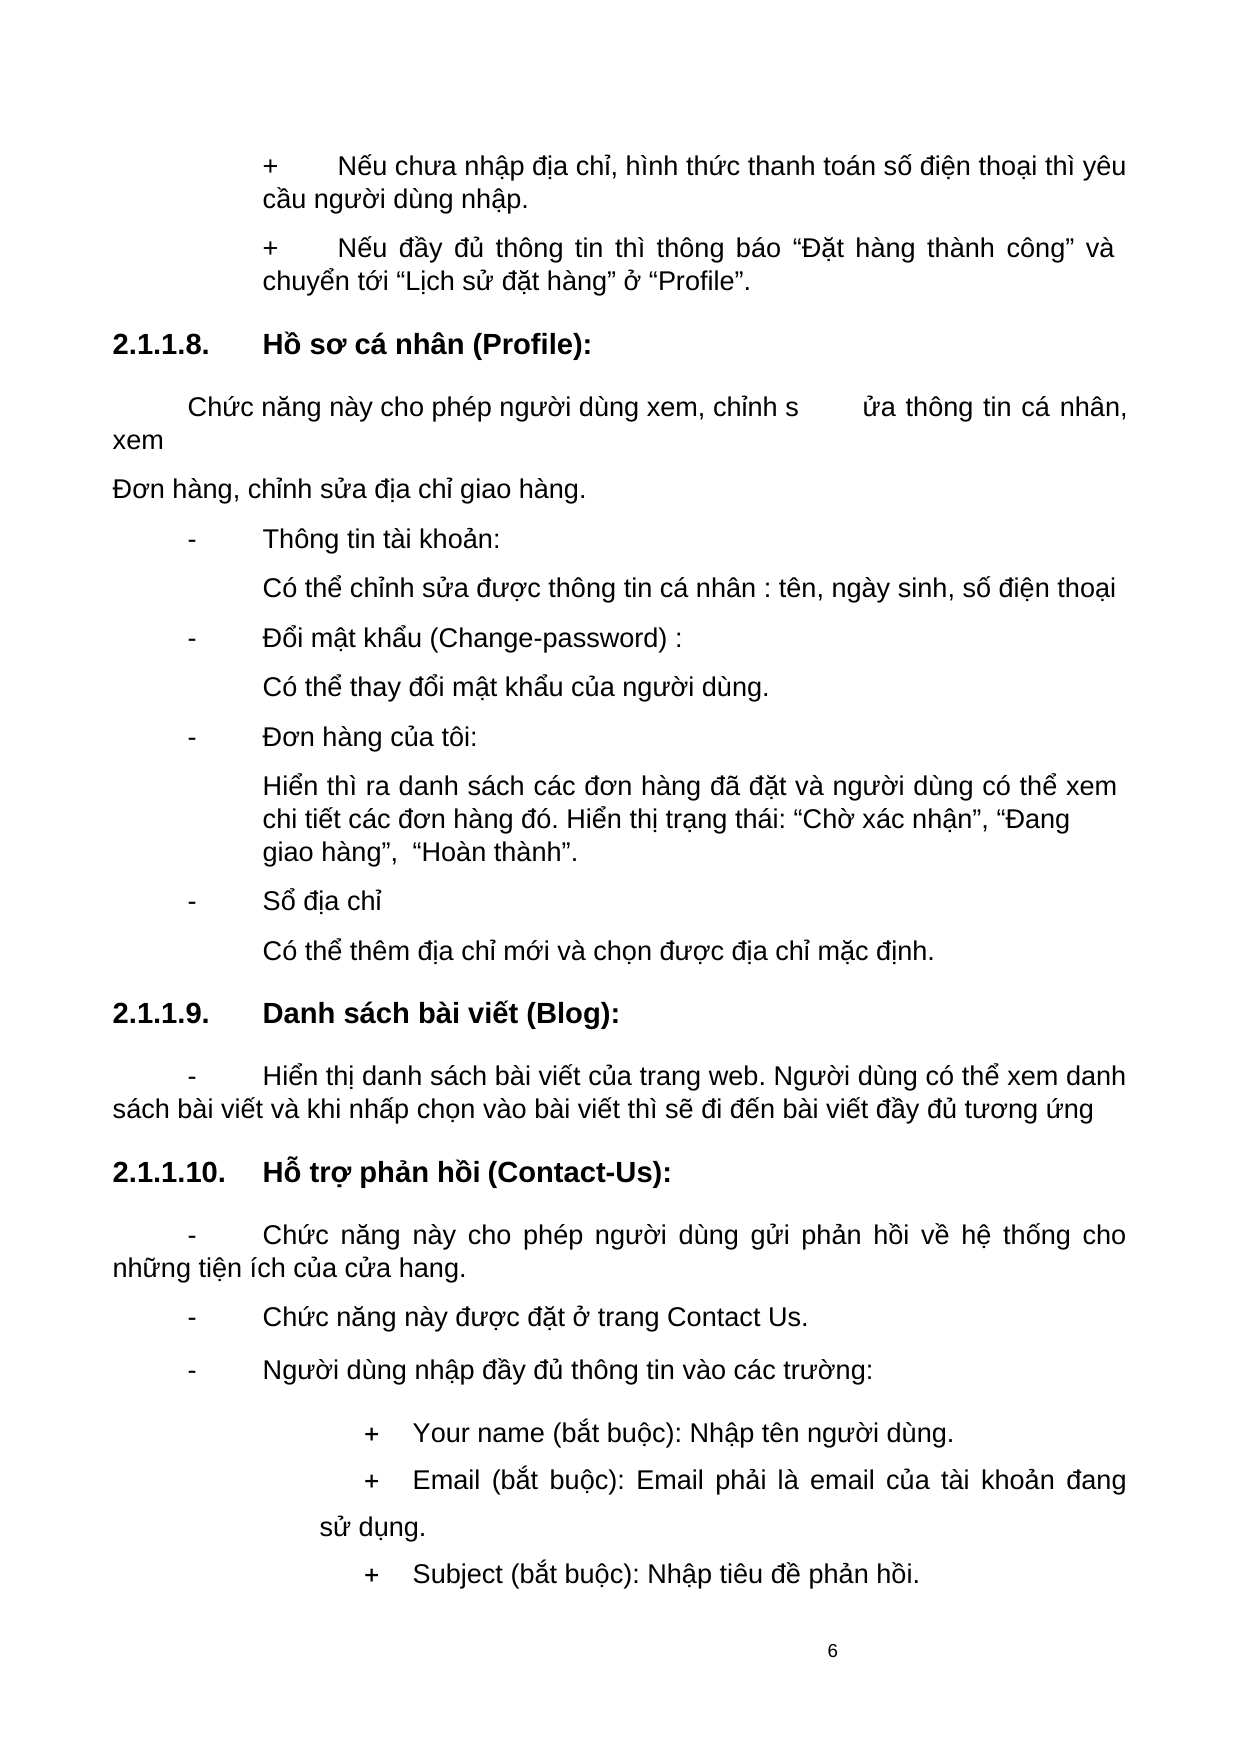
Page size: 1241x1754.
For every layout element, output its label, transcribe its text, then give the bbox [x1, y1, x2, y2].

text - Sổ địa chỉ [112, 885, 1128, 916]
text Chức năng này cho phép người dùng xem, chỉnh s ửa thông tin cá nhân, xem [112, 391, 1128, 455]
text Hiển thì ra danh sách các đơn hàng đã đặt và người dùng có thể xem chi tiết các đơn hàng đó. Hiển thị trạng thái: “Chờ xác nhận”, “Đang giao hàng”, “Hoàn thành”. [112, 770, 1128, 867]
subtitle Hồ sơ cá nhân (Profile): [112, 327, 1128, 361]
list Subject (bắt buộc): Nhập tiêu đề phản hồi. [319, 1558, 1128, 1589]
text Đơn hàng, chỉnh sửa địa chỉ giao hàng. [112, 473, 1128, 504]
text - Chức năng này cho phép người dùng gửi phản hồi về hệ thống cho những tiện ích của cửa hang. [112, 1219, 1128, 1283]
list Your name (bắt buộc): Nhập tên người dùng. [319, 1417, 1128, 1449]
text - Chức năng này được đặt ở trang Contact Us. [112, 1301, 1128, 1332]
subtitle Danh sách bài viết (Blog): [112, 997, 1128, 1030]
subtitle Hỗ trợ phản hồi (Contact-Us): [112, 1155, 1128, 1189]
text Có thể thêm địa chỉ mới và chọn được địa chỉ mặc định. [112, 934, 1128, 966]
text + Nếu đầy đủ thông tin thì thông báo “Đặt hàng thành công” và chuyển tới “Lịch sử đặt hàng” ở “Profile”. [187, 232, 1128, 296]
text - Người dùng nhập đầy đủ thông tin vào các trường: [112, 1354, 1128, 1385]
text - Thông tin tài khoản: [112, 523, 1128, 554]
text - Hiển thị danh sách bài viết của trang web. Người dùng có thể xem danh sách bài viết và khi nhấp chọn vào bài viết thì sẽ đi đến bài viết đầy đủ tương ứng [112, 1060, 1128, 1124]
text - Đổi mật khẩu (Change-password) : [112, 622, 1128, 653]
text Có thể thay đổi mật khẩu của người dùng. [112, 671, 1128, 702]
text Có thể chỉnh sửa được thông tin cá nhân : tên, ngày sinh, số điện thoại [112, 572, 1128, 603]
list Email (bắt buộc): Email phải là email của tài khoản đang sử dụng. [319, 1464, 1128, 1542]
text - Đơn hàng của tôi: [112, 721, 1128, 752]
